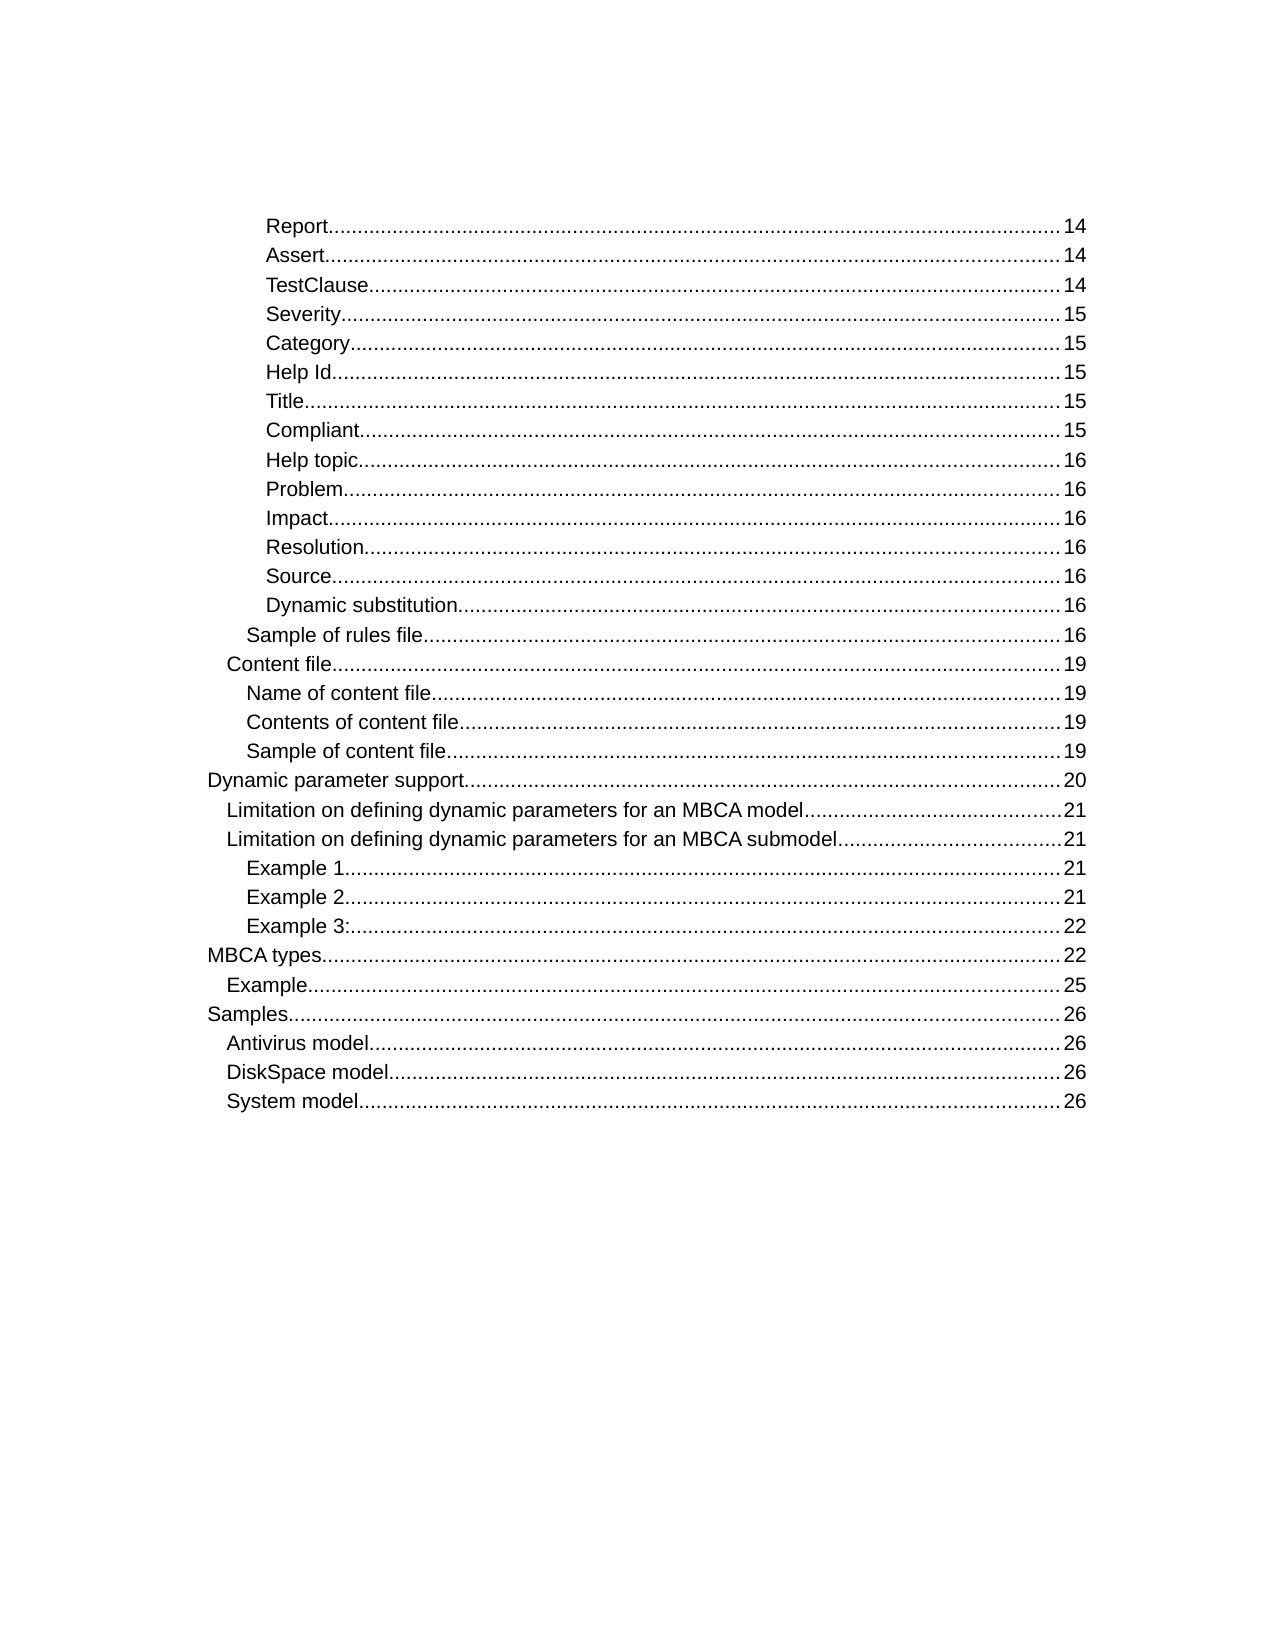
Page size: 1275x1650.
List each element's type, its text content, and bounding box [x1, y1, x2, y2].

text Example 2 21 [246, 881, 1087, 910]
text Example 1 21 [246, 852, 1087, 881]
text Problem 16 [266, 473, 1087, 502]
text Example 25 [226, 969, 1087, 998]
text Category 15 [266, 327, 1087, 356]
text Limitation on defining dynamic parameters for an MBCA model 21 [226, 794, 1087, 823]
text Sample of content file 19 [246, 735, 1087, 764]
text Dynamic parameter support 20 [207, 764, 1087, 794]
text System model 26 [226, 1085, 1087, 1114]
text Example 3: 22 [246, 910, 1087, 939]
text Title 15 [266, 385, 1087, 414]
text Help Id 15 [266, 356, 1087, 385]
text Dynamic substitution 16 [266, 589, 1087, 619]
text Limitation on defining dynamic parameters for an MBCA submodel 21 [226, 823, 1087, 852]
text DiskSpace model 26 [226, 1056, 1087, 1085]
text Samples 26 [207, 998, 1087, 1027]
text Contents of content file 19 [246, 706, 1087, 735]
text MBCA types 22 [207, 939, 1087, 969]
text TestClause 14 [266, 269, 1087, 298]
text Resolution 16 [266, 531, 1087, 560]
text Severity 15 [266, 298, 1087, 327]
text Help topic 16 [266, 444, 1087, 473]
text Antivirus model 26 [226, 1027, 1087, 1056]
text Assert 14 [266, 239, 1087, 269]
text Impact 16 [266, 502, 1087, 531]
text Sample of rules file 16 [246, 619, 1087, 648]
text Content file 19 [226, 648, 1087, 677]
text Name of content file 19 [246, 677, 1087, 706]
text Source 16 [266, 560, 1087, 589]
text Compliant 15 [266, 414, 1087, 444]
text Report 14 [266, 210, 1087, 239]
